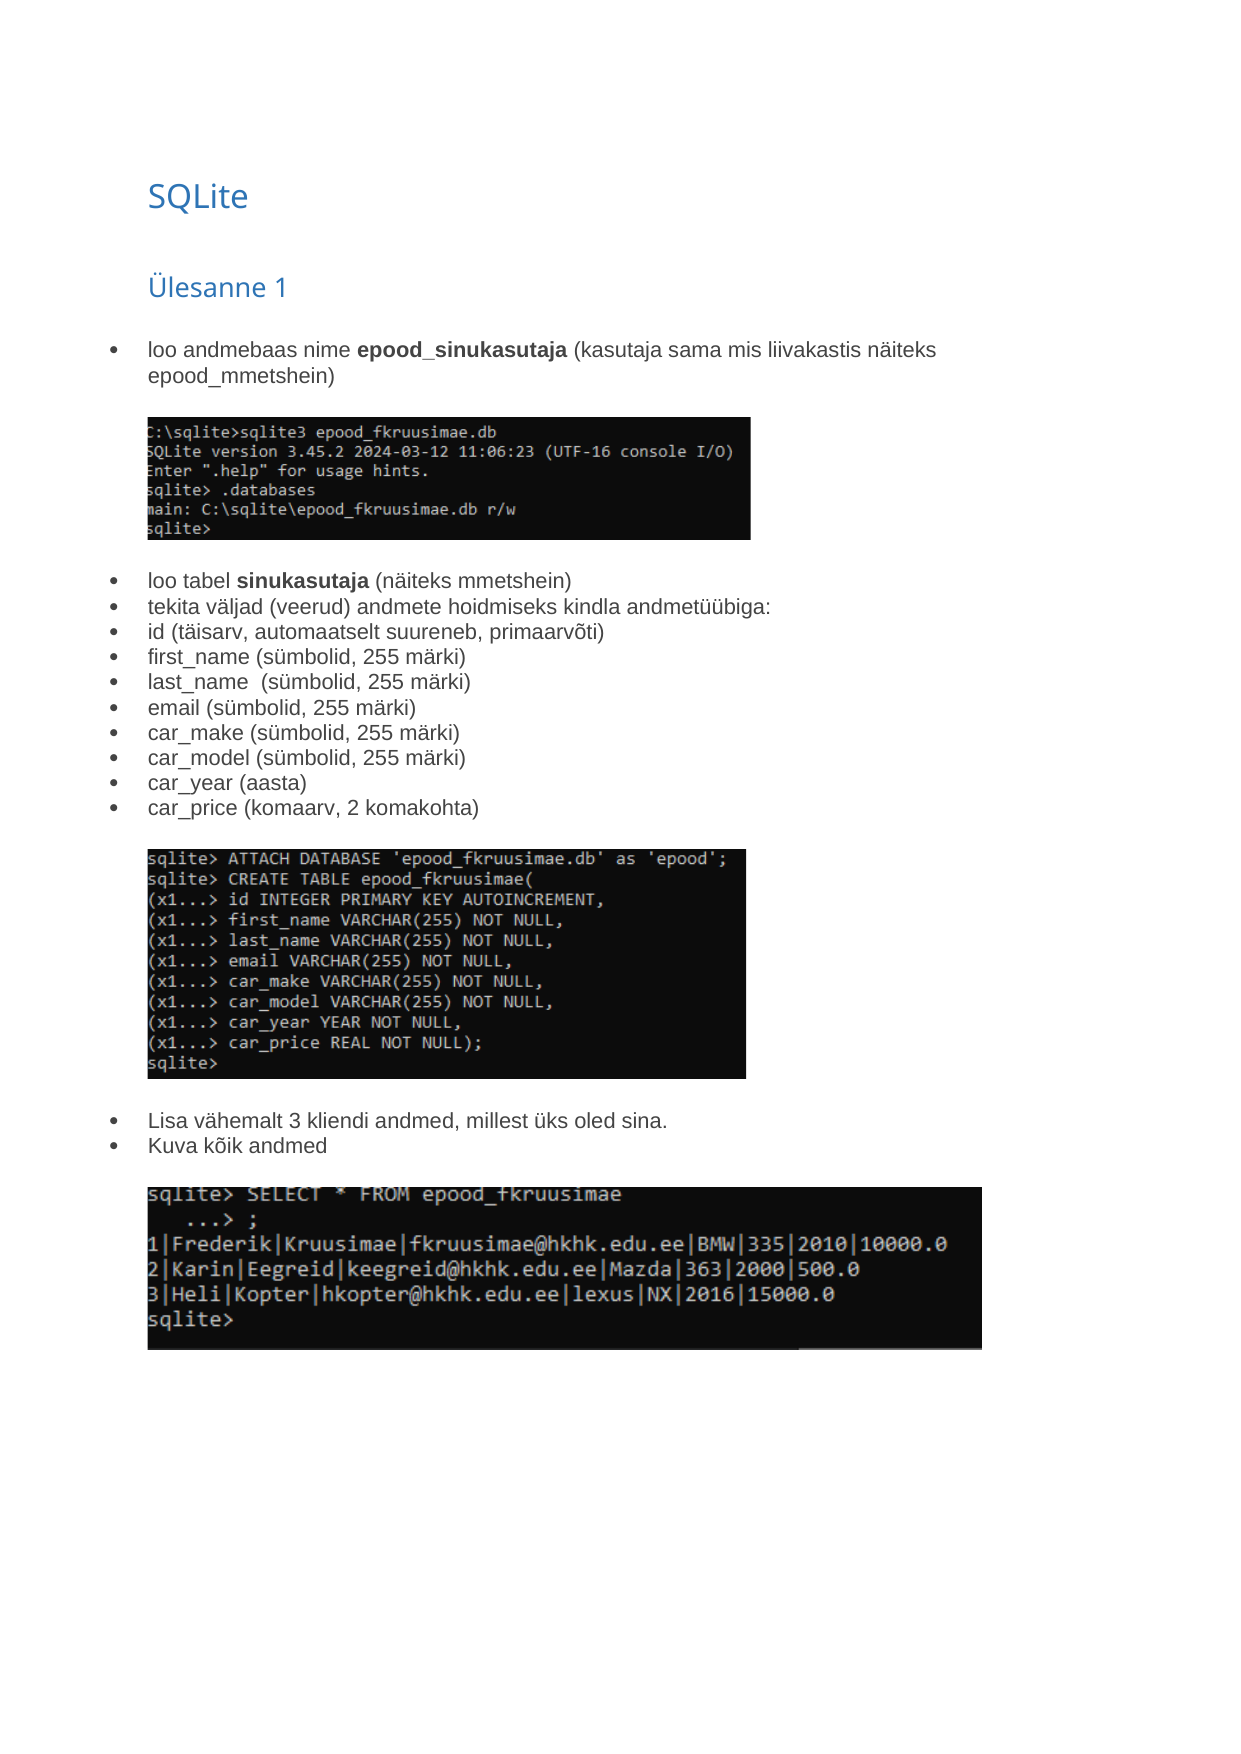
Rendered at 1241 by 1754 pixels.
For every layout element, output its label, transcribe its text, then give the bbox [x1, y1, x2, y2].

subtitle SQLite [148, 173, 1093, 218]
picture [147, 849, 747, 1079]
subtitle Ülesanne 1 [148, 268, 1093, 305]
list tekita väljad (veerud) andmete hoidmiseks kindla andmetüübiga: [110, 594, 1093, 619]
list id (täisarv, automaatselt suureneb, primaarvõti) [110, 619, 1093, 644]
list email (sümbolid, 255 märki) [110, 694, 1093, 720]
picture [147, 1187, 982, 1350]
list last_name (sümbolid, 255 märki) [110, 669, 1093, 694]
picture [147, 417, 751, 540]
list loo andmebaas nime epood_sinukasutaja (kasutaja sama mis liivakastis näiteks epood_mmetshein) [110, 337, 1093, 388]
list car_year (aasta) [110, 770, 1093, 795]
list first_name (sümbolid, 255 märki) [110, 644, 1093, 669]
list car_price (komaarv, 2 komakohta) [110, 795, 1093, 821]
list car_make (sümbolid, 255 märki) [110, 720, 1093, 745]
list car_model (sümbolid, 255 märki) [110, 745, 1093, 770]
list Kuva kõik andmed [110, 1133, 1093, 1158]
list loo tabel sinukasutaja (näiteks mmetshein) [110, 568, 1093, 594]
list Lisa vähemalt 3 kliendi andmed, millest üks oled sina. [110, 1108, 1093, 1133]
